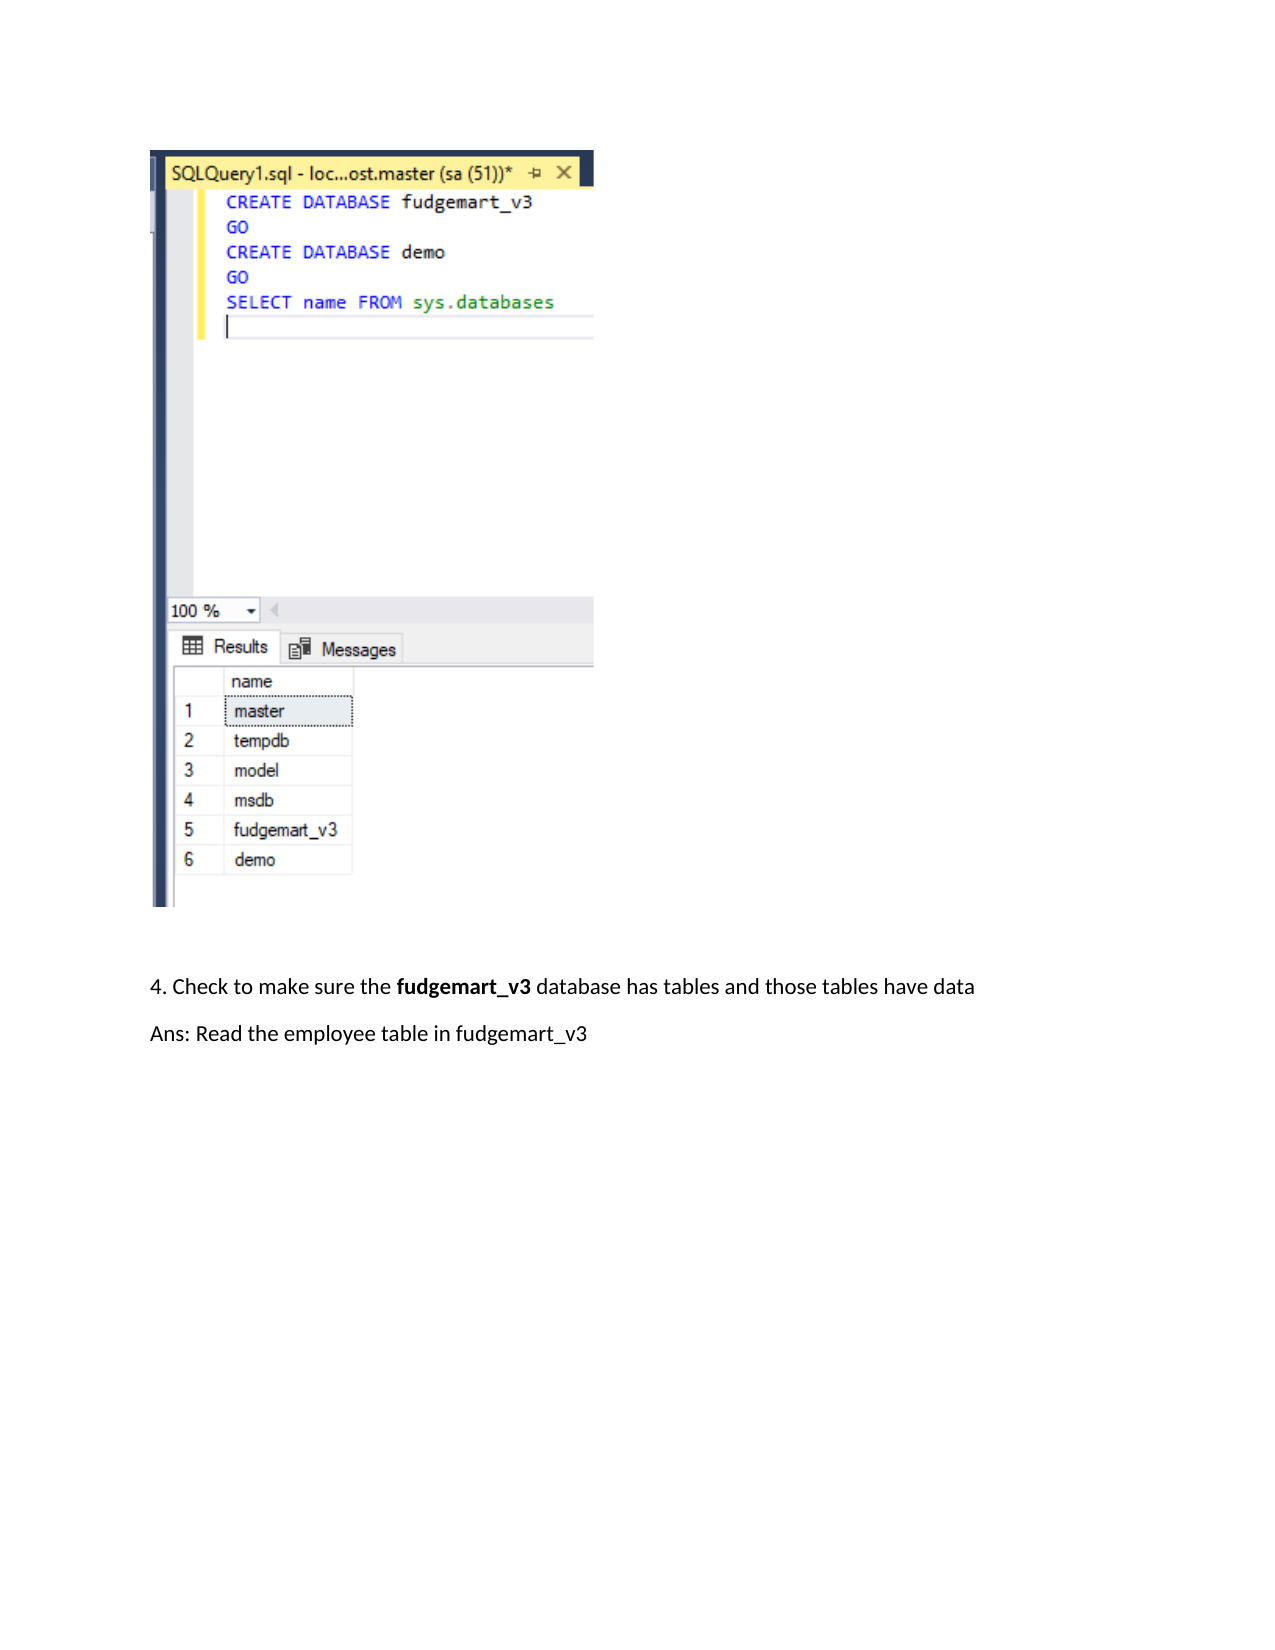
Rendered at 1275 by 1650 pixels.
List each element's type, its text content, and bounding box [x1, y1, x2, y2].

picture [150, 150, 594, 907]
text 4. Check to make sure the fudgemart_v3 database has tables and those tables have data [150, 972, 1125, 1000]
text Ans: Read the employee table in fudgemart_v3 [150, 1019, 1125, 1047]
